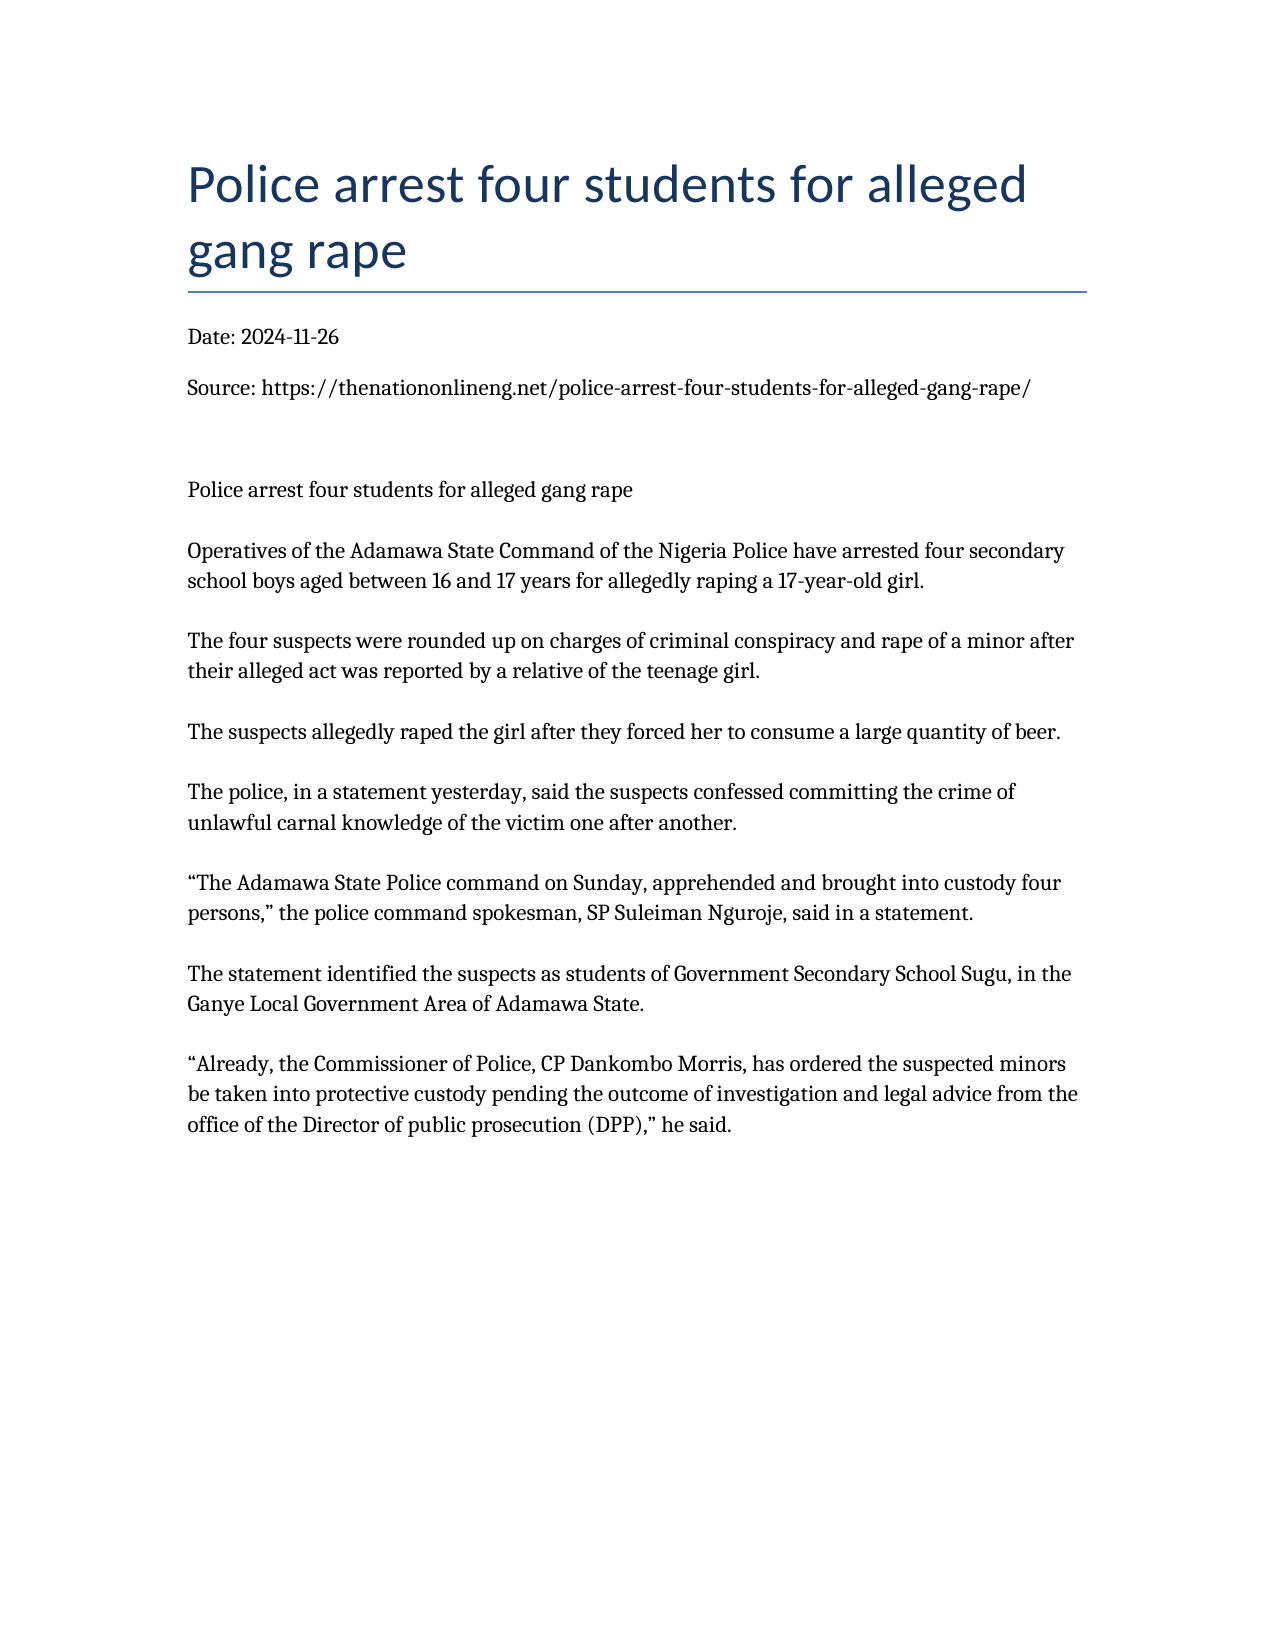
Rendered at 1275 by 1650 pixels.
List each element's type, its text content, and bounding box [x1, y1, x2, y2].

text Police arrest four students for alleged gang rape Operatives of the Adamawa State Command of the Nigeria Police have arrested four secondary school boys aged between 16 and 17 years for allegedly raping a 17-year-old girl. The four suspects were rounded up on charges of criminal conspiracy and rape of a minor after their alleged act was reported by a relative of the teenage girl. The suspects allegedly raped the girl after they forced her to consume a large quantity of beer. The police, in a statement yesterday, said the suspects confessed committing the crime of unlawful carnal knowledge of the victim one after another. “The Adamawa State Police command on Sunday, apprehended and brought into custody four persons,” the police command spokesman, SP Suleiman Nguroje, said in a statement. The statement identified the suspects as students of Government Secondary School Sugu, in the Ganye Local Government Area of Adamawa State. “Already, the Commissioner of Police, CP Dankombo Morris, has ordered the suspected minors be taken into protective custody pending the outcome of investigation and legal advice from the office of the Director of public prosecution (DPP),” he said. [187, 477, 1087, 1138]
title Police arrest four students for alleged gang rape [187, 150, 1087, 293]
text Date: 2024-11-26 [187, 324, 1087, 350]
text Source: https://thenationonlineng.net/police-arrest-four-students-for-alleged-gang-rape/ [187, 375, 1087, 401]
